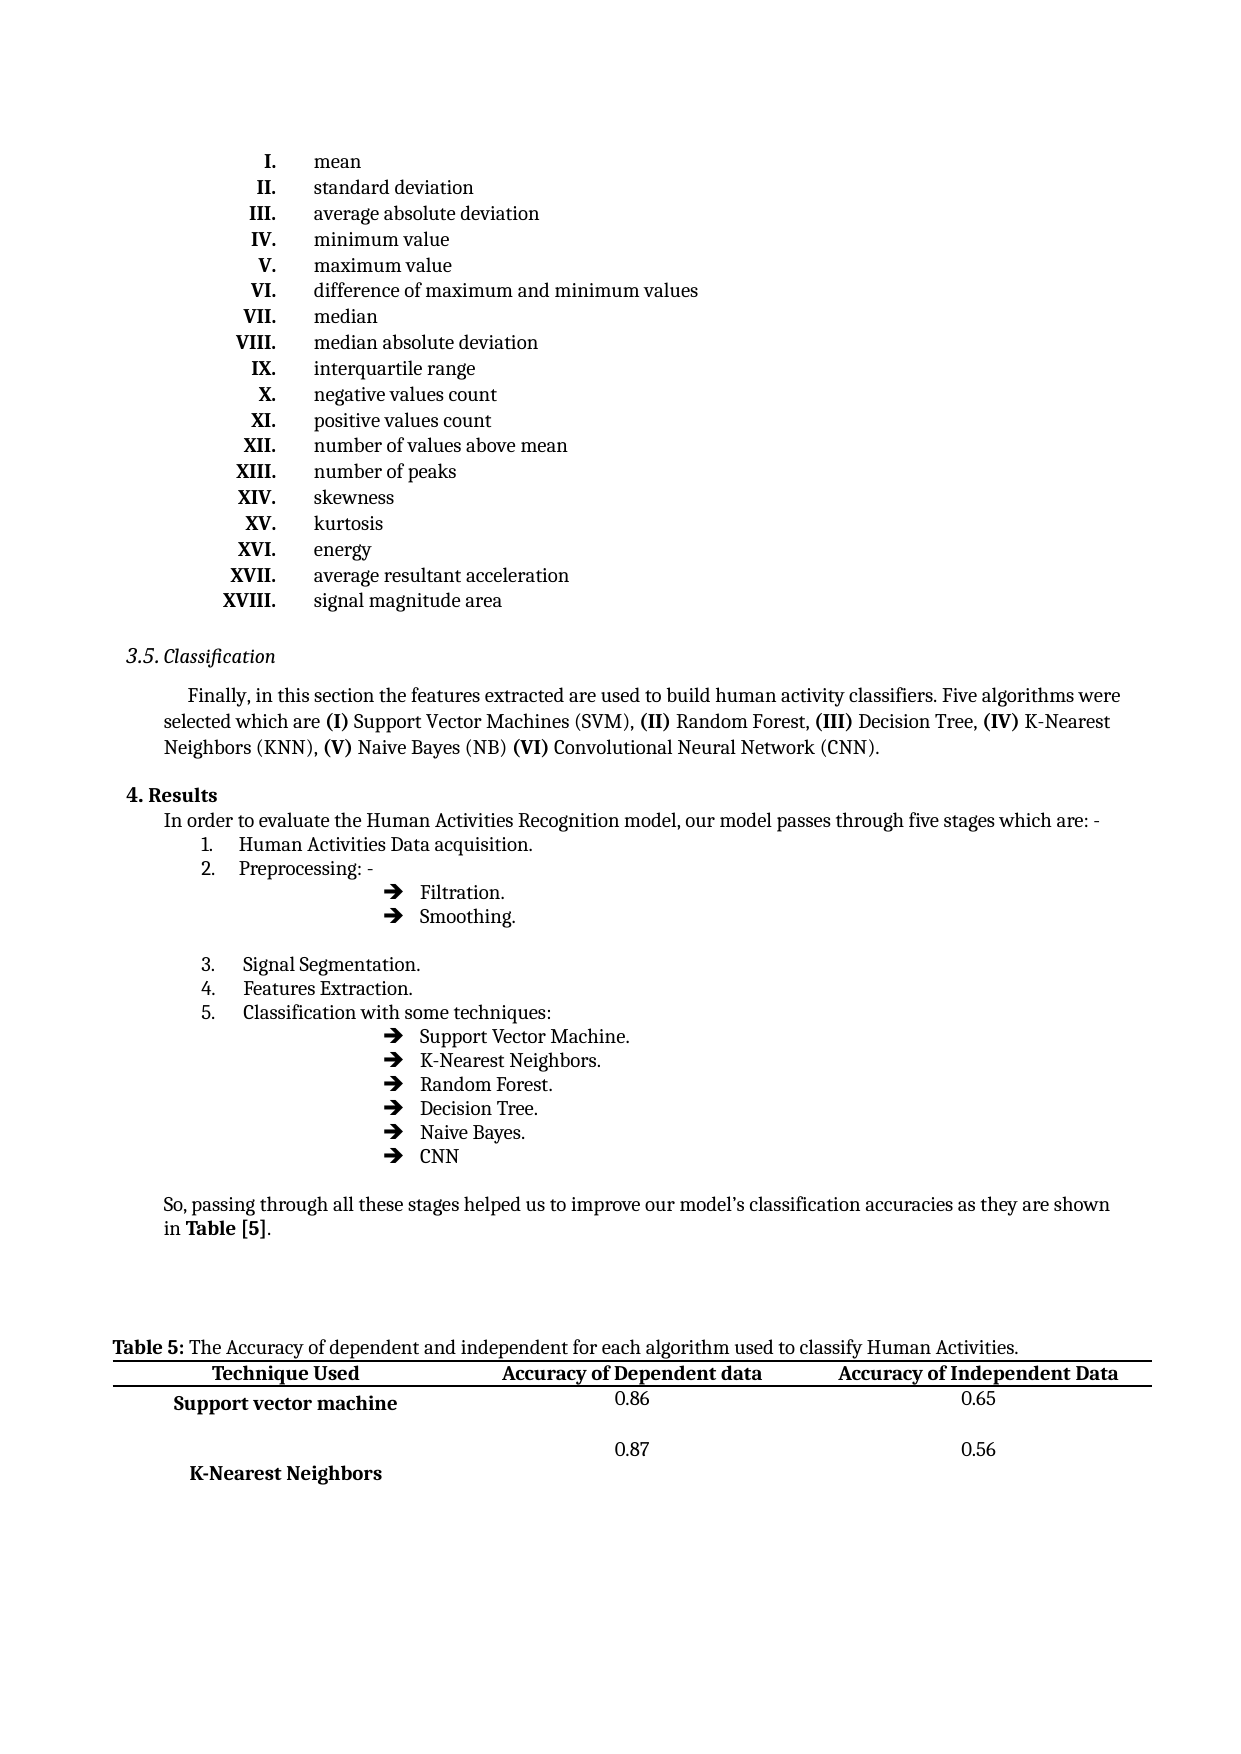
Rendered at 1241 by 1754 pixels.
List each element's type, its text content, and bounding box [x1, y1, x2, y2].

list mean [276, 150, 1128, 174]
list interquartile range [276, 357, 1128, 381]
list minimum value [276, 227, 1128, 251]
list Decision Tree. [382, 1096, 1128, 1120]
table_cell 0.87 [459, 1437, 805, 1509]
list Preprocessing: - [201, 857, 1128, 881]
list standard deviation [276, 176, 1128, 200]
text So, passing through all these stages helped us to improve our model’s classification accuracies as they are shown in Table [5]. [163, 1192, 1128, 1240]
text Table 5: The Accuracy of dependent and independent for each algorithm used to classify Human Activities. [112, 1336, 1128, 1360]
list difference of maximum and minimum values [276, 279, 1128, 303]
list median [276, 305, 1128, 329]
table_cell 0.56 [805, 1437, 1152, 1509]
list Support Vector Machine. [382, 1024, 1128, 1048]
text In order to evaluate the Human Activities Recognition model, our model passes through five stages which are: - [163, 809, 1128, 833]
list median absolute deviation [276, 331, 1128, 355]
table_header Accuracy of Dependent data [459, 1362, 805, 1385]
table_cell Support vector machine [113, 1387, 459, 1437]
list Features Extraction. [201, 977, 1128, 1001]
list negative values count [276, 382, 1128, 406]
table_header Accuracy of Independent Data [805, 1362, 1152, 1385]
subtitle Results [126, 780, 1128, 809]
list average resultant acceleration [276, 563, 1128, 587]
list maximum value [276, 253, 1128, 277]
list signal magnitude area [276, 589, 1128, 613]
list skewness [276, 486, 1128, 510]
list number of values above mean [276, 434, 1128, 458]
list Classification with some techniques: [201, 1001, 1128, 1024]
list number of peaks [276, 460, 1128, 484]
text Finally, in this section the features extracted are used to build human activity classifiers. Five algorithms were selected which are (I) Support Vector Machines (SVM), (II) Random Forest, (III) Decision Tree, (IV) K-Nearest Neighbors (KNN), (V) Naive Bayes (NB) (VI) Convolutional Neural Network (CNN). [163, 684, 1128, 760]
list Filtration. [382, 881, 1128, 905]
list kurtosis [276, 512, 1128, 536]
list K-Nearest Neighbors. [382, 1048, 1128, 1072]
list Naive Bayes. [382, 1120, 1128, 1144]
list average absolute deviation [276, 202, 1128, 226]
list CNN [382, 1144, 1128, 1168]
list Signal Segmentation. [201, 953, 1128, 977]
list positive values count [276, 408, 1128, 432]
list energy [276, 537, 1128, 561]
table_header Technique Used [113, 1362, 459, 1385]
list Smoothing. [382, 905, 1128, 929]
list Random Forest. [382, 1072, 1128, 1096]
table_cell 0.65 [805, 1387, 1152, 1437]
list Classification [126, 641, 1128, 669]
list Human Activities Data acquisition. [201, 833, 1128, 857]
table_cell K-Nearest Neighbors [113, 1437, 459, 1509]
table_cell 0.86 [459, 1387, 805, 1437]
